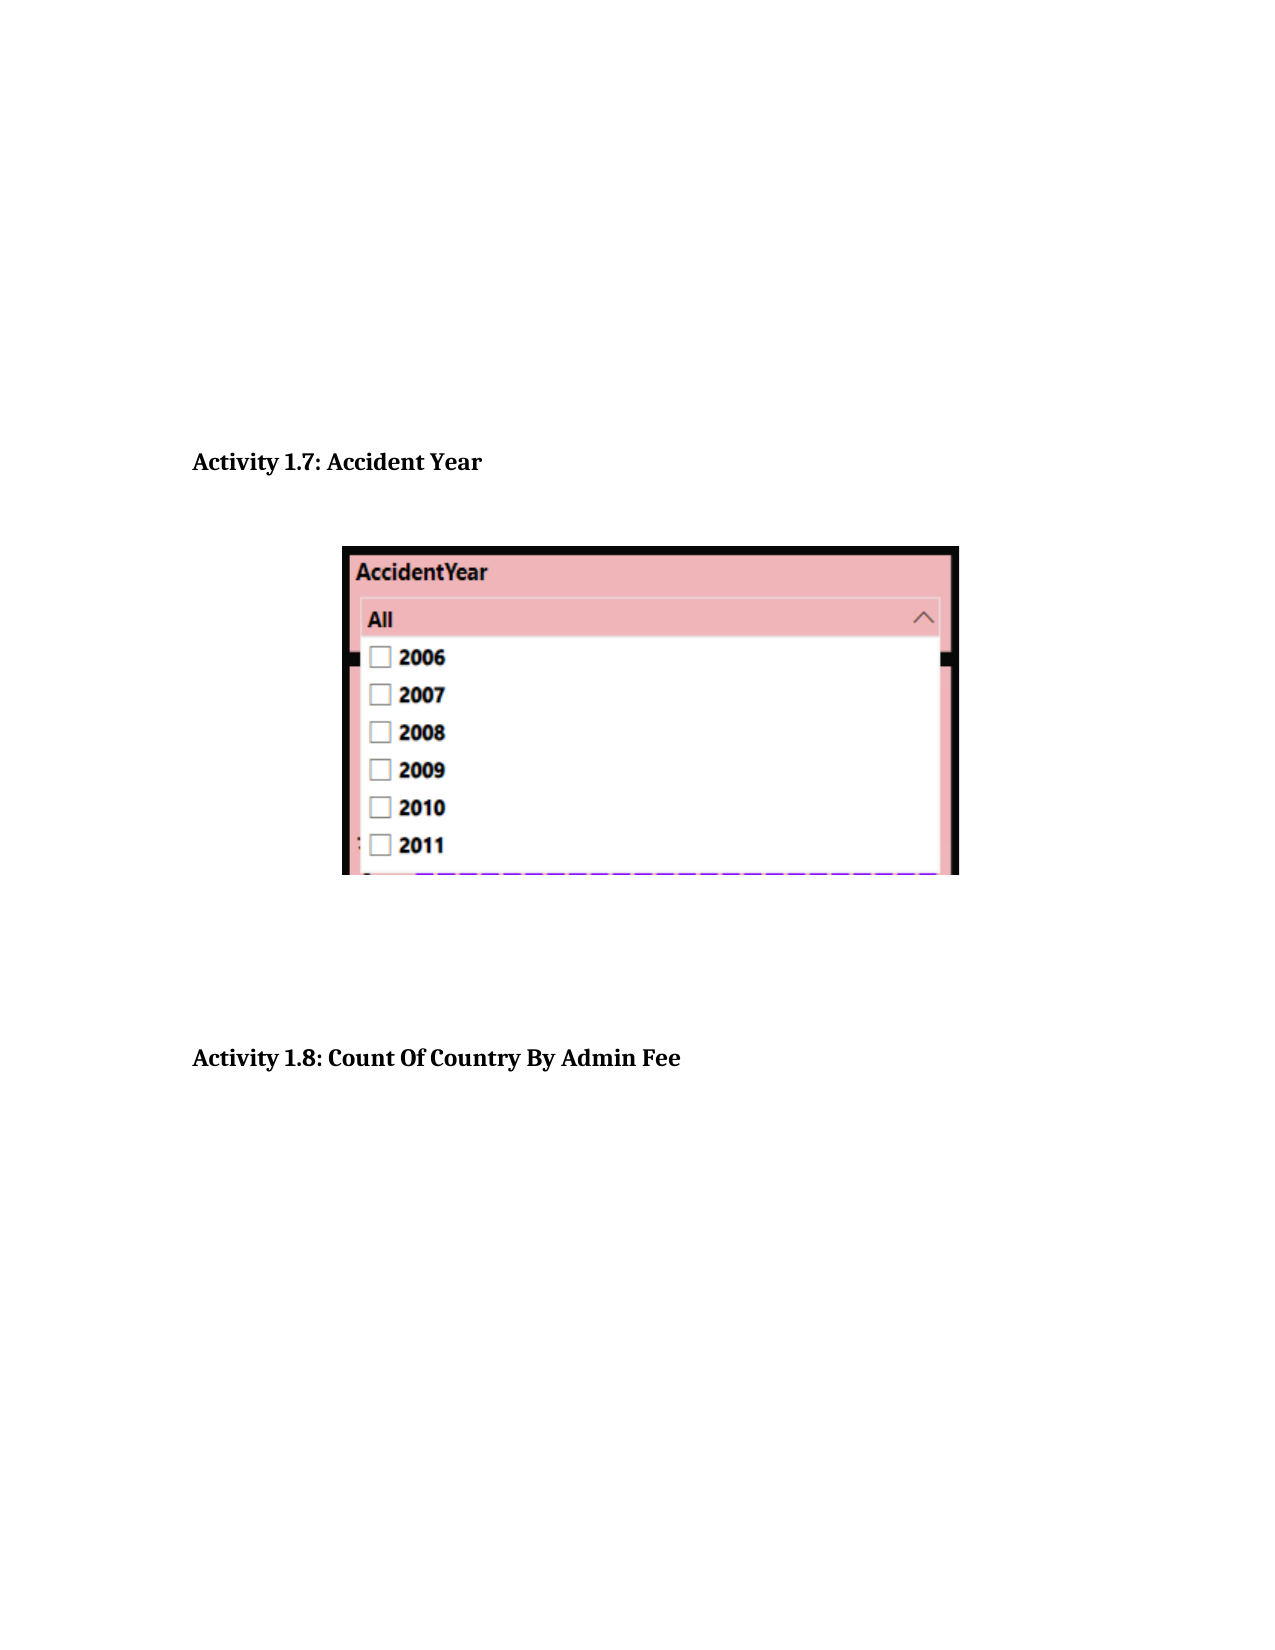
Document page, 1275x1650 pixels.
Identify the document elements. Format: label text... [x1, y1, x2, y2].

text Activity 1.7: Accident Year [192, 447, 1125, 476]
picture [342, 546, 960, 875]
text Activity 1.8: Count Of Country By Admin Fee [192, 1044, 1125, 1073]
